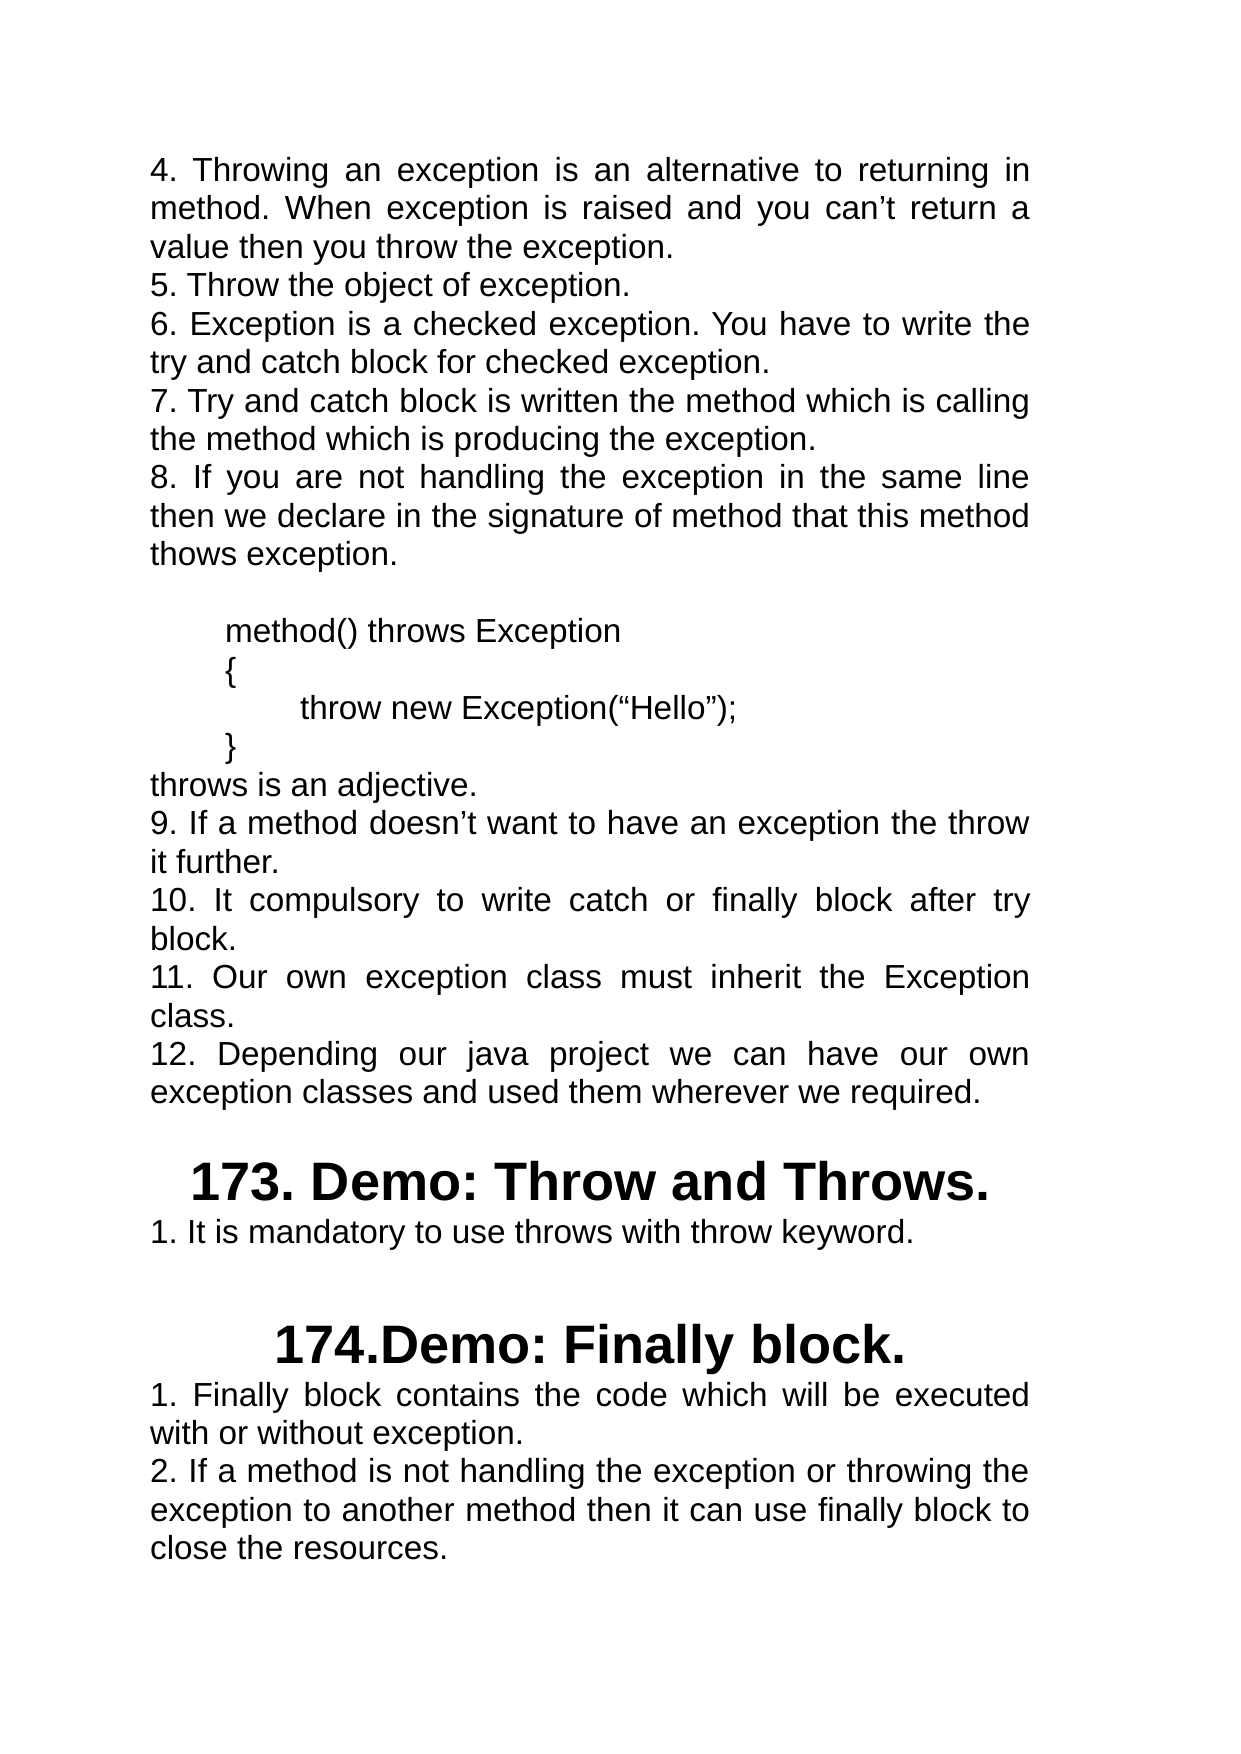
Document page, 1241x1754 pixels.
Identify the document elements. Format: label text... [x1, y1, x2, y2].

text { [150, 650, 1031, 688]
text 12. Depending our java project we can have our own exception classes and used them wherever we required. [150, 1034, 1031, 1111]
text 2. If a method is not handling the exception or throwing the exception to another method then it can use finally block to close the resources. [150, 1452, 1031, 1567]
text 174.Demo: Finally block. [150, 1312, 1031, 1375]
text 7. Try and catch block is written the method which is calling the method which is producing the exception. [150, 381, 1031, 457]
text 10. It compulsory to write catch or finally block after try block. [150, 880, 1031, 957]
text throw new Exception(“Hello”); [150, 688, 1031, 727]
text 8. If you are not handling the exception in the same line then we declare in the signature of method that this method thows exception. [150, 457, 1031, 573]
text 4. Throwing an exception is an alternative to returning in method. When exception is raised and you can’t return a value then you throw the exception. [150, 150, 1031, 265]
text 1. Finally block contains the code which will be executed with or without exception. [150, 1375, 1031, 1452]
text method() throws Exception [150, 611, 1031, 650]
text 173. Demo: Throw and Throws. [150, 1149, 1031, 1212]
text 5. Throw the object of exception. [150, 265, 1031, 304]
text 11. Our own exception class must inherit the Exception class. [150, 957, 1031, 1034]
text 9. If a method doesn’t want to have an exception the throw it further. [150, 803, 1031, 880]
text } [150, 727, 1031, 765]
text 1. It is mandatory to use throws with throw keyword. [150, 1212, 1031, 1250]
text throws is an adjective. [150, 765, 1031, 803]
text 6. Exception is a checked exception. You have to write the try and catch block for checked exception. [150, 304, 1031, 381]
